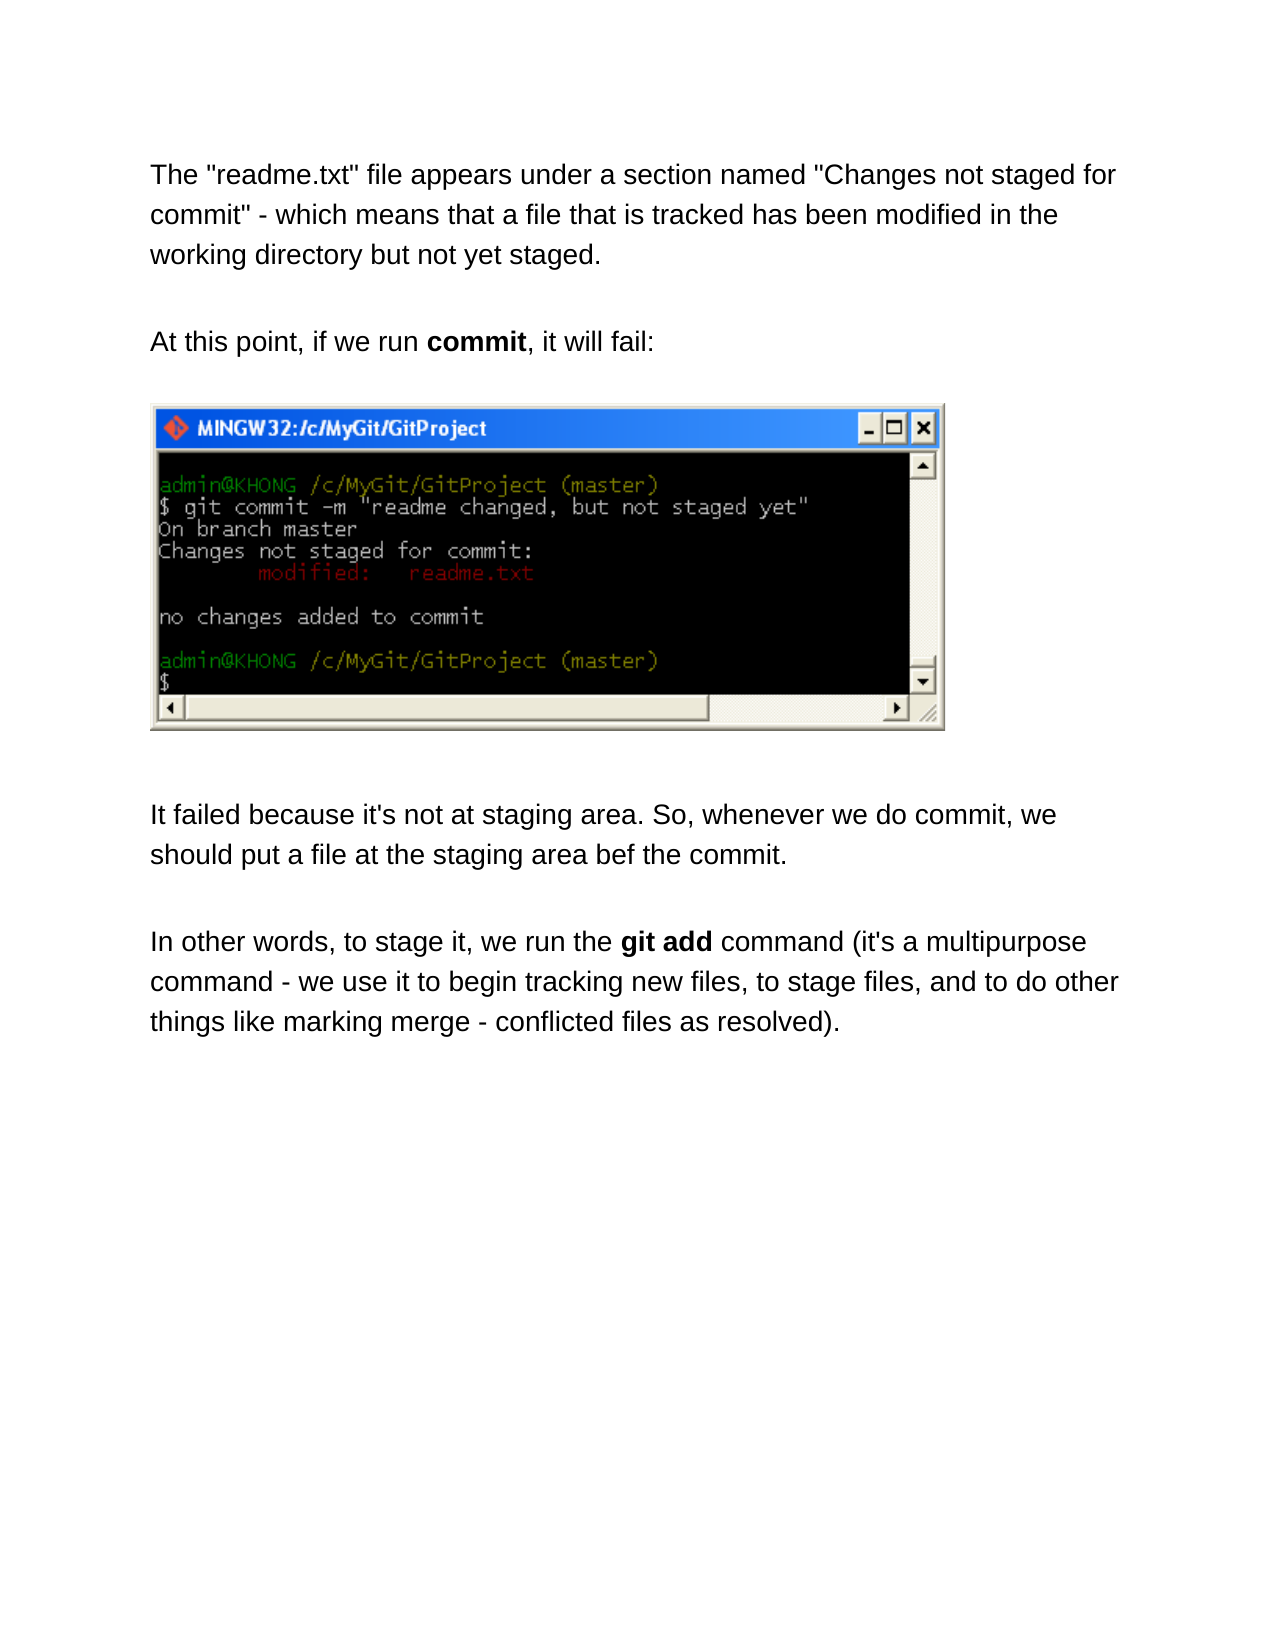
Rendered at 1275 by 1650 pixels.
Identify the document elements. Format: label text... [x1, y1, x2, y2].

text It failed because it's not at staging area. So, whenever we do commit, we should put a file at the staging area bef the commit. [150, 791, 1125, 871]
text In other words, to stage it, we run the git add command (it's a multipurpose command - we use it to begin tracking new files, to stage files, and to do other things like marking merge - conflicted files as resolved). [150, 918, 1125, 1038]
picture [150, 403, 946, 731]
text At this point, if we run commit, it will fail: [150, 317, 1125, 357]
text The "readme.txt" file appears under a section named "Changes not staged for commit" - which means that a file that is tracked has been modified in the working directory but not yet staged. [150, 150, 1125, 270]
